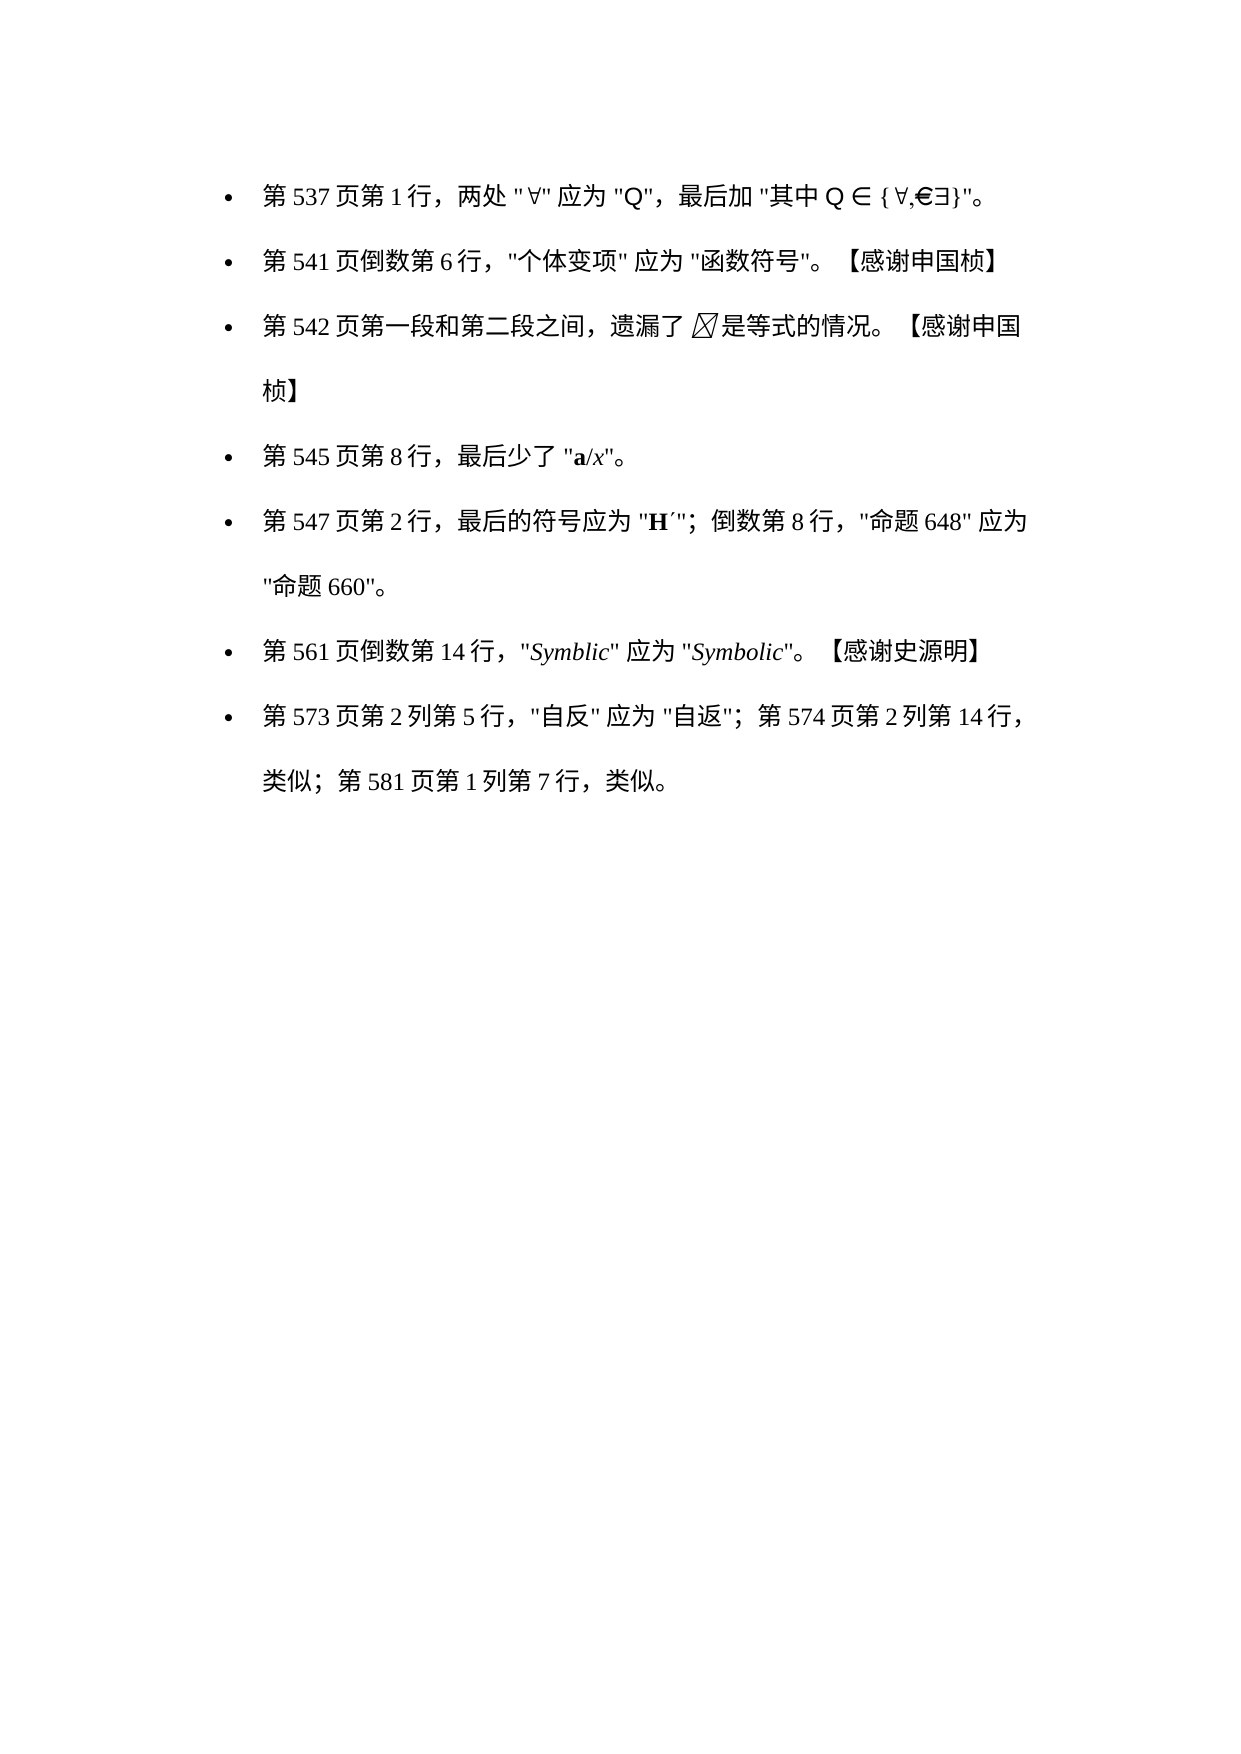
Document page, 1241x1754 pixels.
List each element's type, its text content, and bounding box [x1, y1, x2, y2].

list 第561页倒数第14行，"Symblic" 应为 "Symbolic"。【感谢史源明】 [225, 617, 1053, 682]
list 第542页第一段和第二段之间，遗漏了  是等式的情况。【感谢申国桢】 [225, 292, 1053, 422]
list 第547页第2行，最后的符号应为 "H"；倒数第8行，"命题648" 应为 "命题660"。 [225, 487, 1053, 617]
list 第537页第1行，两处 "" 应为 "Q"，最后加 "其中 Q ∈ {}"。 [225, 162, 1053, 227]
list 第541页倒数第6行，"个体变项" 应为 "函数符号"。【感谢申国桢】 [225, 227, 1053, 292]
list 第573页第2列第5行，"自反" 应为 "自返"；第574页第2列第14行，类似；第581页第1列第7行，类似。 [225, 682, 1053, 812]
list 第545页第8行，最后少了 "a/x"。 [225, 422, 1053, 487]
